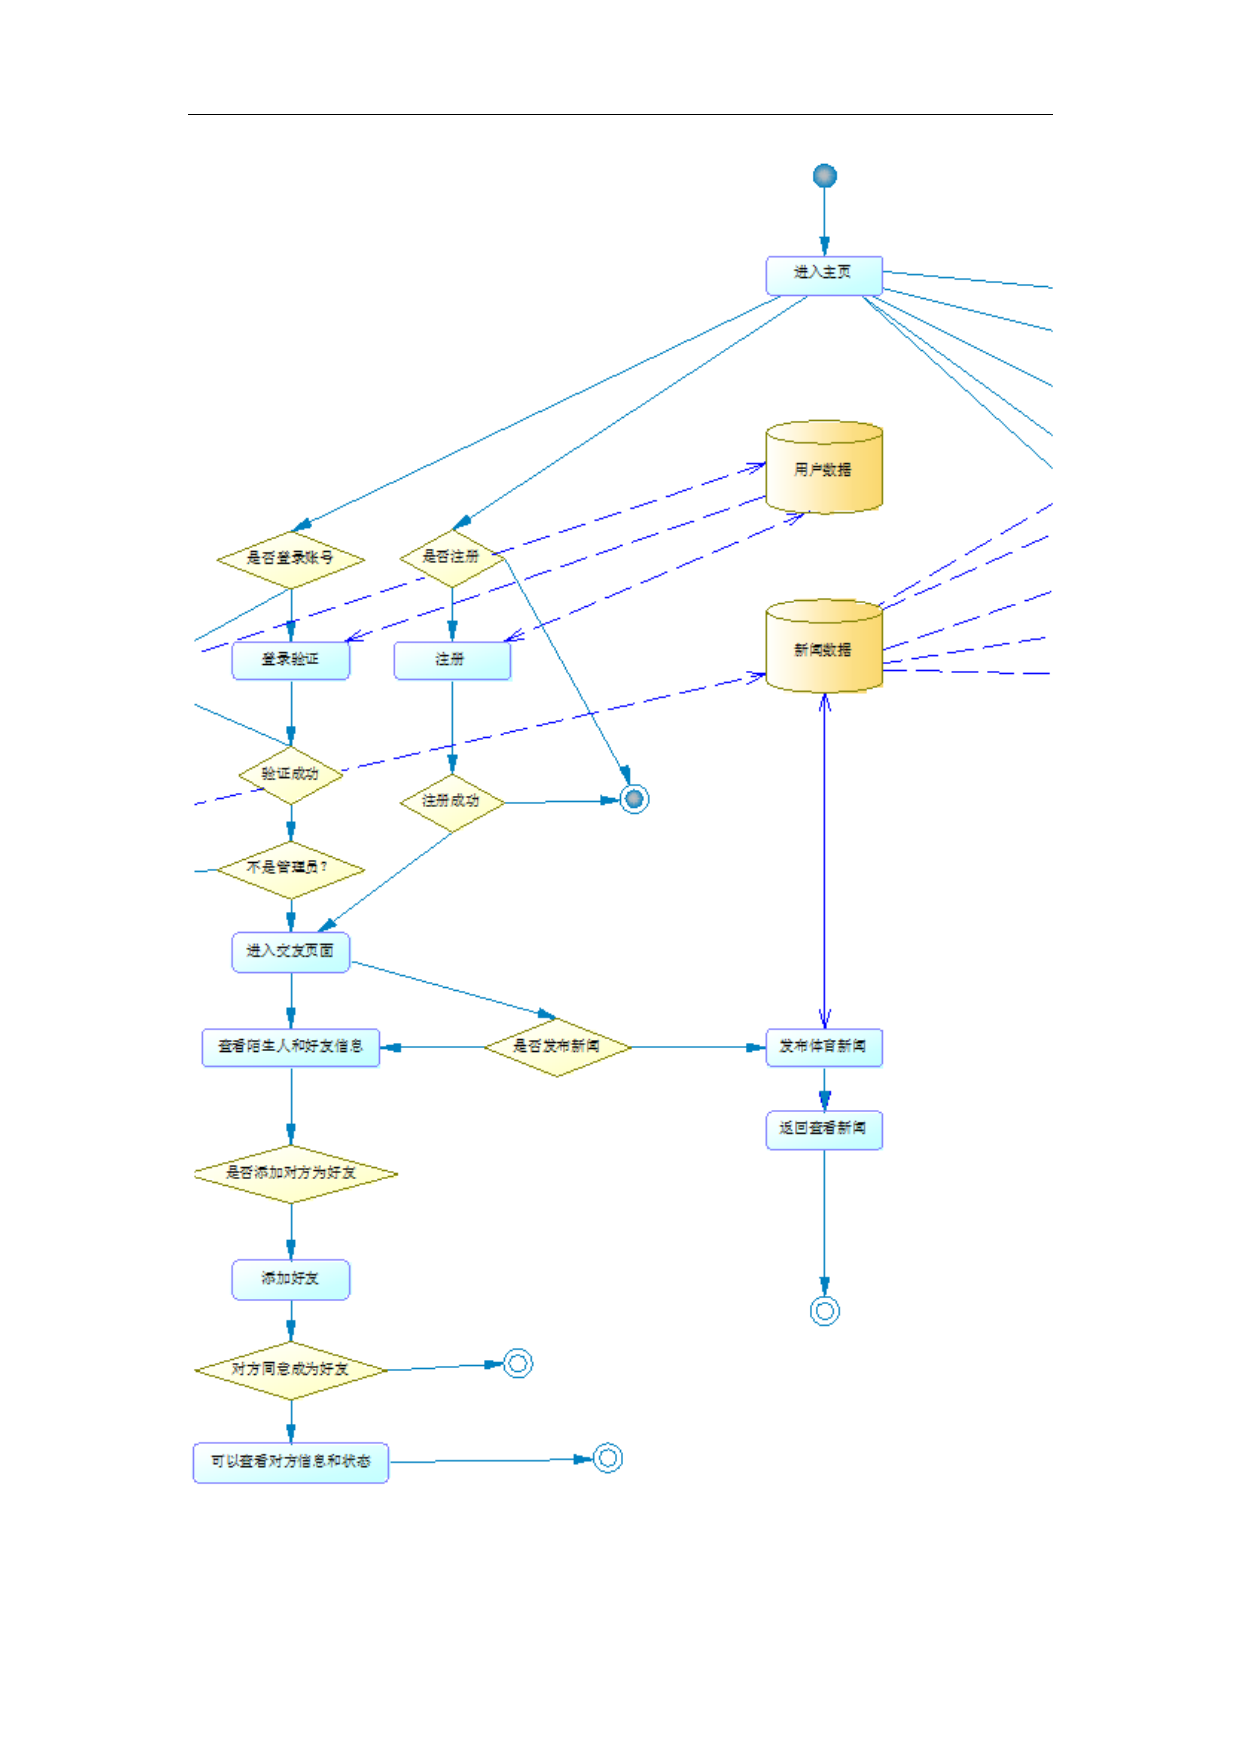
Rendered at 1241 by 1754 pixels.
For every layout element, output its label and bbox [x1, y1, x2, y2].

picture [187, 162, 1053, 1493]
